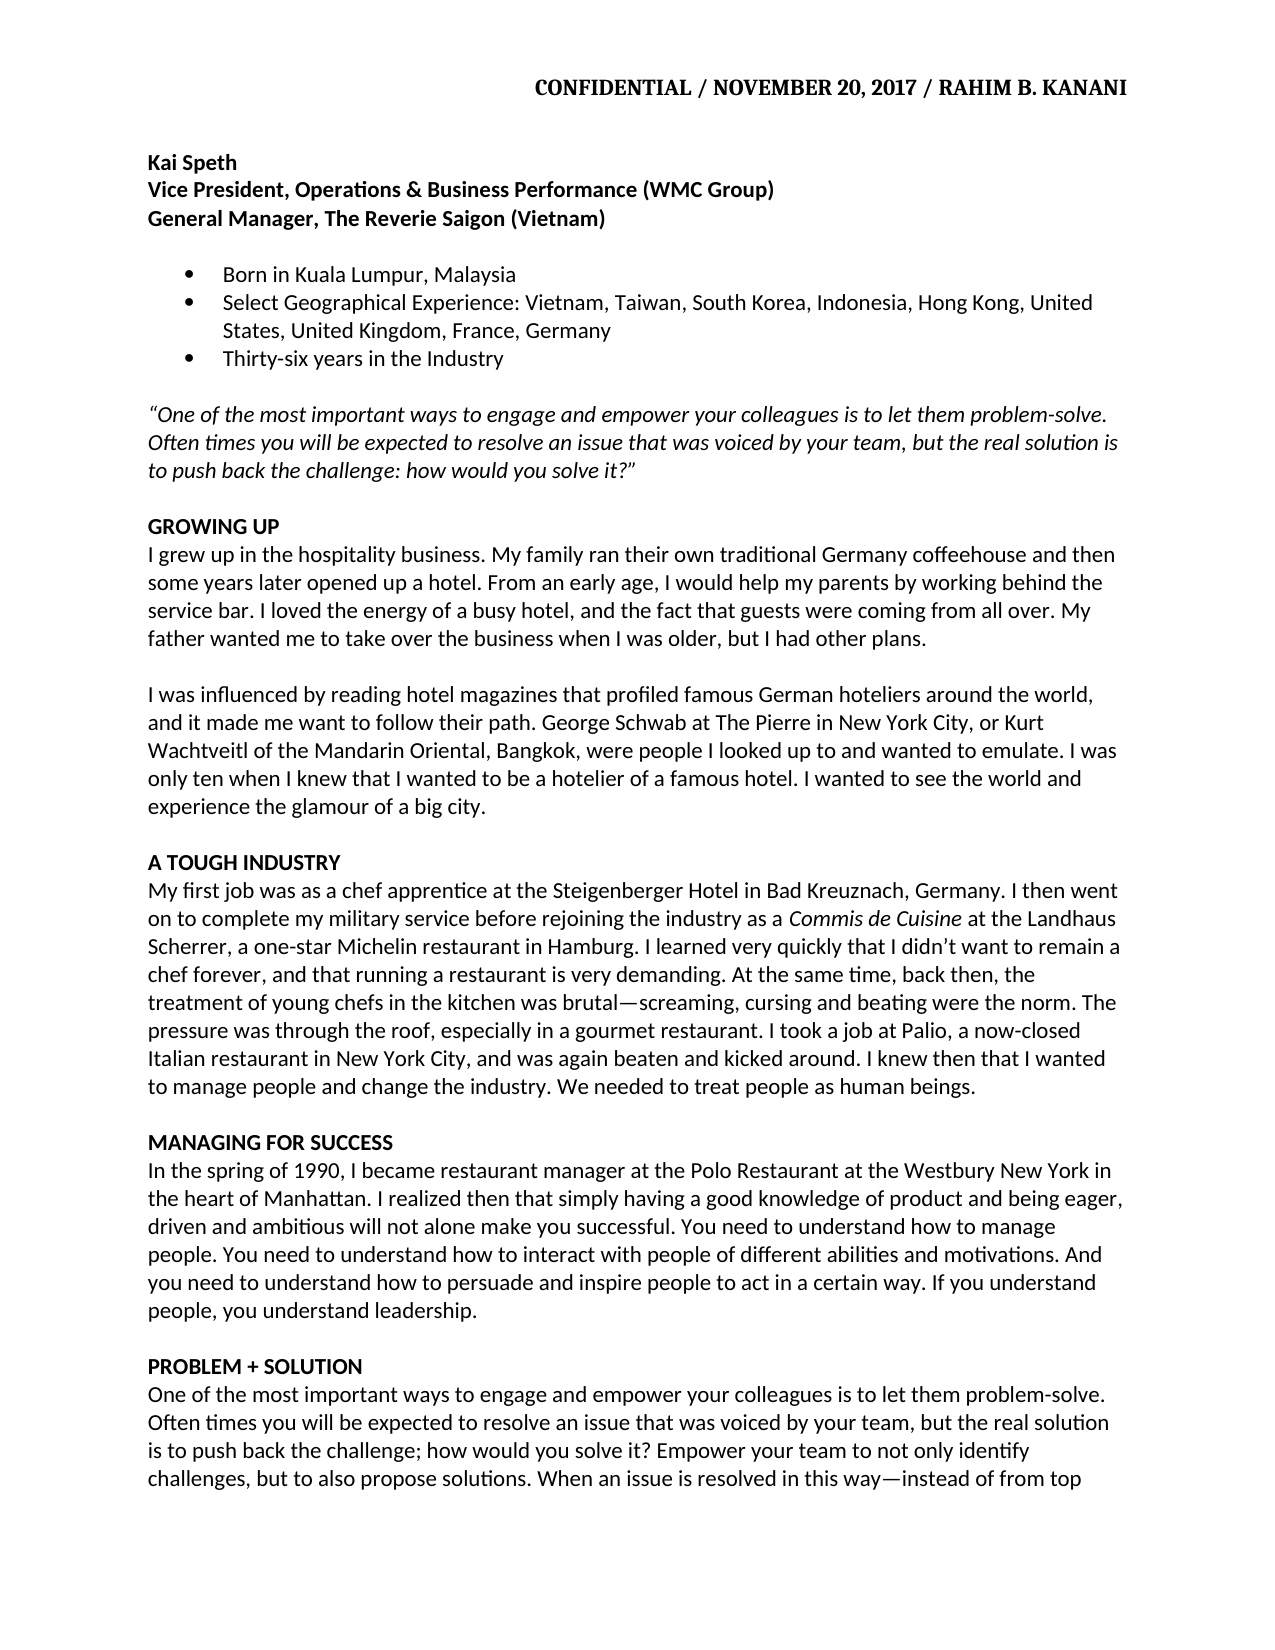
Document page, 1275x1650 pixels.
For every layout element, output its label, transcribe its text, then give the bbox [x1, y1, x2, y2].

text A TOUGH INDUSTRY [148, 848, 1127, 876]
text “One of the most important ways to engage and empower your colleagues is to let them problem-solve. Often times you will be expected to resolve an issue that was voiced by your team, but the real solution is to push back the challenge: how would you solve it?” [148, 400, 1127, 484]
text GROWING UP [148, 512, 1127, 540]
list Select Geographical Experience: Vietnam, Taiwan, South Korea, Indonesia, Hong Kong, United States, United Kingdom, France, Germany [185, 288, 1127, 344]
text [148, 1381, 1127, 1493]
text Kai Speth Vice President, Operations & Business Performance (WMC Group) General Manager, The Reverie Saigon (Vietnam) [148, 148, 1127, 232]
text I was influenced by reading hotel magazines that profiled famous German hoteliers around the world, and it made me want to follow their path. George Schwab at The Pierre in New York City, or Kurt Wachtveitl of the Mandarin Oriental, Bangkok, were people I looked up to and wanted to emulate. I was only ten when I knew that I wanted to be a hotelier of a famous hotel. I wanted to see the world and experience the glamour of a big city. [148, 680, 1127, 820]
text MANAGING FOR SUCCESS [148, 1128, 1127, 1156]
text I grew up in the hospitality business. My family ran their own traditional Germany coffeehouse and then some years later opened up a hotel. From an early age, I would help my parents by working behind the service bar. I loved the energy of a busy hotel, and the fact that guests were coming from all over. My father wanted me to take over the business when I was older, but I had other plans. [148, 540, 1127, 652]
list Thirty-six years in the Industry [185, 344, 1127, 372]
text My first job was as a chef apprentice at the Steigenberger Hotel in Bad Kreuznach, Germany. I then went on to complete my military service before rejoining the industry as a Commis de Cuisine at the Landhaus Scherrer, a one-star Michelin restaurant in Hamburg. I learned very quickly that I didn’t want to remain a chef forever, and that running a restaurant is very demanding. At the same time, back then, the treatment of young chefs in the kitchen was brutal—screaming, cursing and beating were the norm. The pressure was through the roof, especially in a gourmet restaurant. I took a job at Palio, a now-closed Italian restaurant in New York City, and was again beaten and kicked around. I knew then that I wanted to manage people and change the industry. We needed to treat people as human beings. [148, 876, 1127, 1100]
text In the spring of 1990, I became restaurant manager at the Polo Restaurant at the Westbury New York in the heart of Manhattan. I realized then that simply having a good knowledge of product and being eager, driven and ambitious will not alone make you successful. You need to understand how to manage people. You need to understand how to interact with people of different abilities and motivations. And you need to understand how to persuade and inspire people to act in a certain way. If you understand people, you understand leadership. [148, 1156, 1127, 1324]
text PROBLEM + SOLUTION [148, 1352, 1127, 1381]
list Born in Kuala Lumpur, Malaysia [185, 260, 1127, 288]
